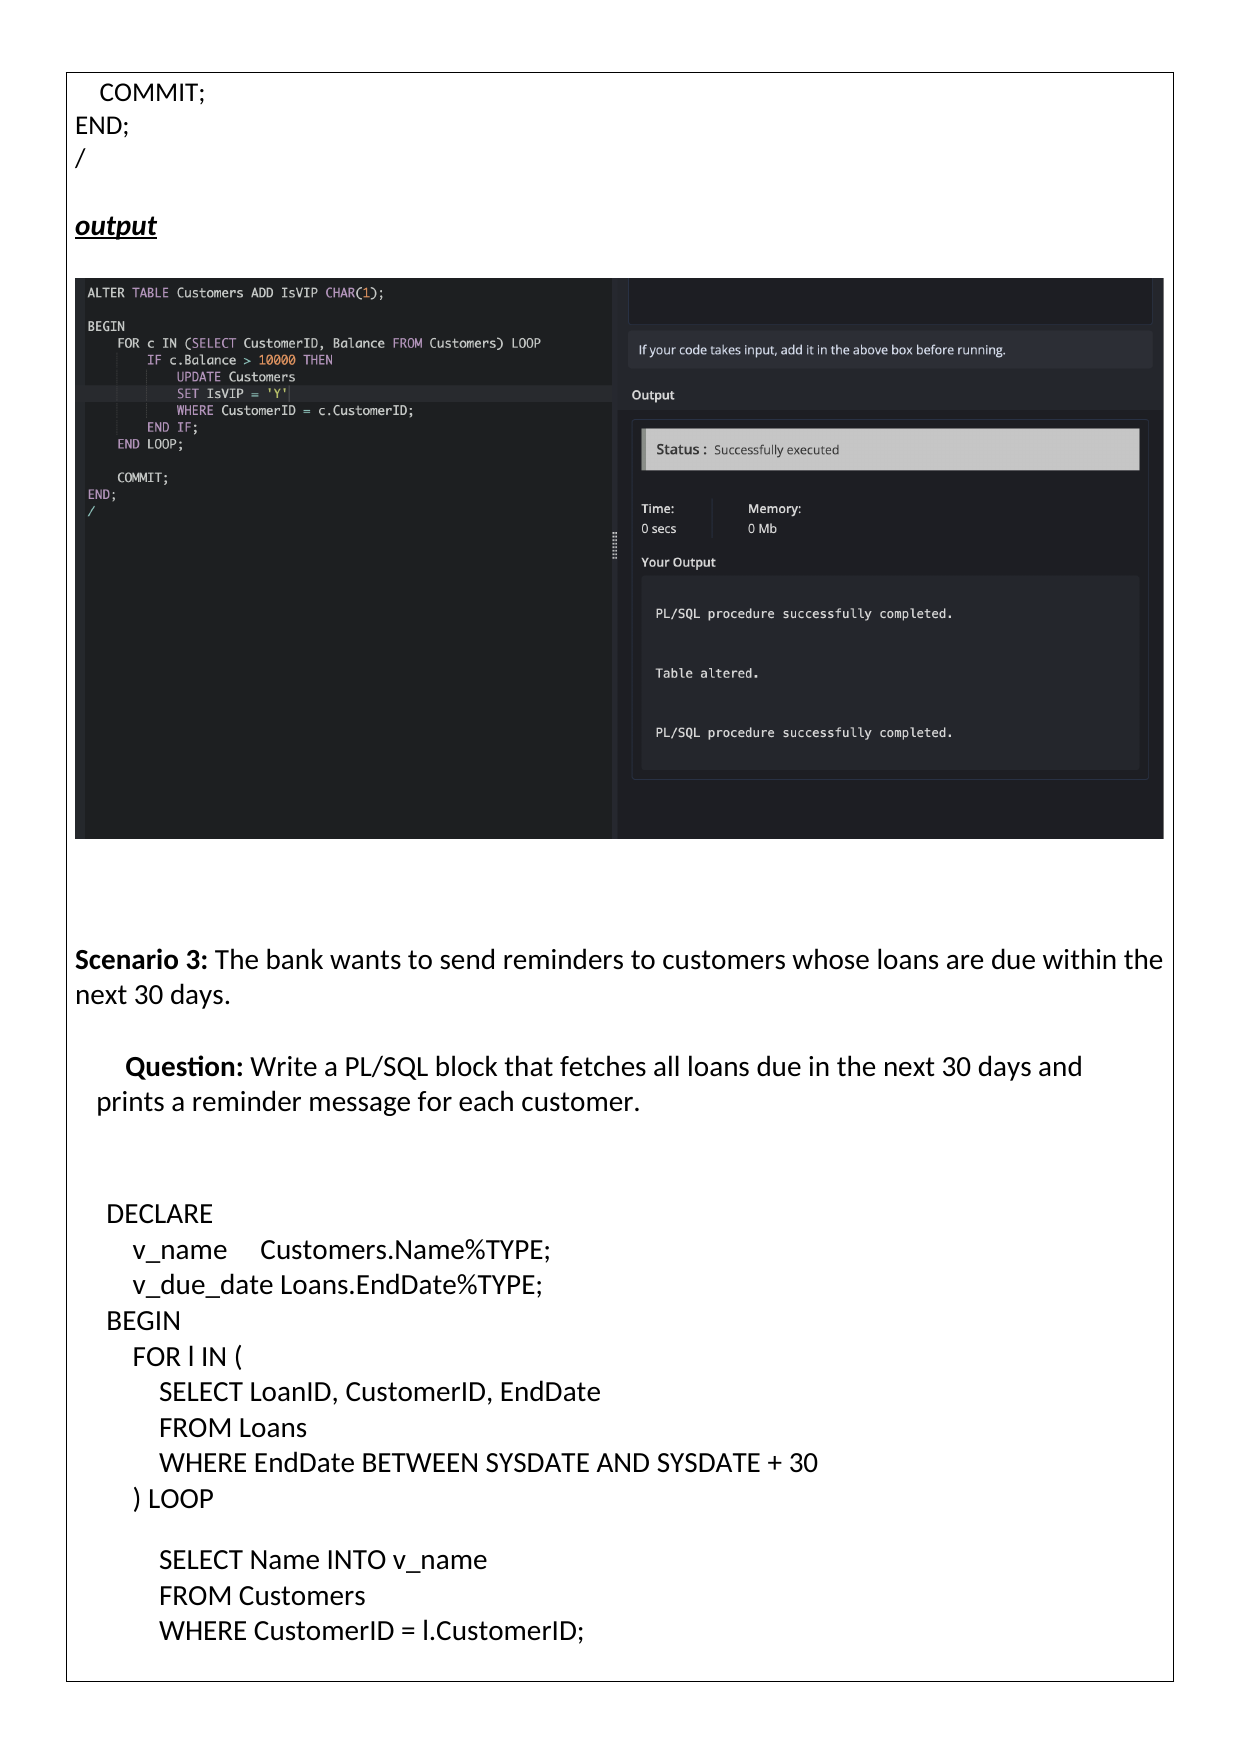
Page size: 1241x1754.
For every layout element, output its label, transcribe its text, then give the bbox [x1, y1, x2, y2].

text FOR l IN ( [106, 1338, 1165, 1373]
text SELECT LoanID, CustomerID, EndDate [106, 1373, 1165, 1409]
list output [75, 207, 1165, 243]
text DECLARE [106, 1195, 1165, 1231]
list / [75, 141, 1165, 174]
text ) LOOP [106, 1480, 1165, 1516]
list COMMIT; [75, 75, 1165, 108]
text v_name Customers.Name%TYPE; [106, 1231, 1165, 1266]
text FROM Loans [106, 1409, 1165, 1444]
text Scenario 3: The bank wants to send reminders to customers whose loans are due within the next 30 days. [75, 941, 1165, 1012]
text BEGIN [106, 1302, 1165, 1338]
text v_due_date Loans.EndDate%TYPE; [106, 1266, 1165, 1302]
picture [75, 278, 1164, 839]
list END; [75, 108, 1165, 141]
text FROM Customers [106, 1577, 1165, 1612]
text SELECT Name INTO v_name [106, 1541, 1165, 1577]
text WHERE CustomerID = l.CustomerID; [106, 1612, 1165, 1648]
text WHERE EndDate BETWEEN SYSDATE AND SYSDATE + 30 [106, 1444, 1165, 1480]
list Question: Write a PL/SQL block that fetches all loans due in the next 30 days and prints a reminder message for each customer. [96, 1048, 1165, 1119]
